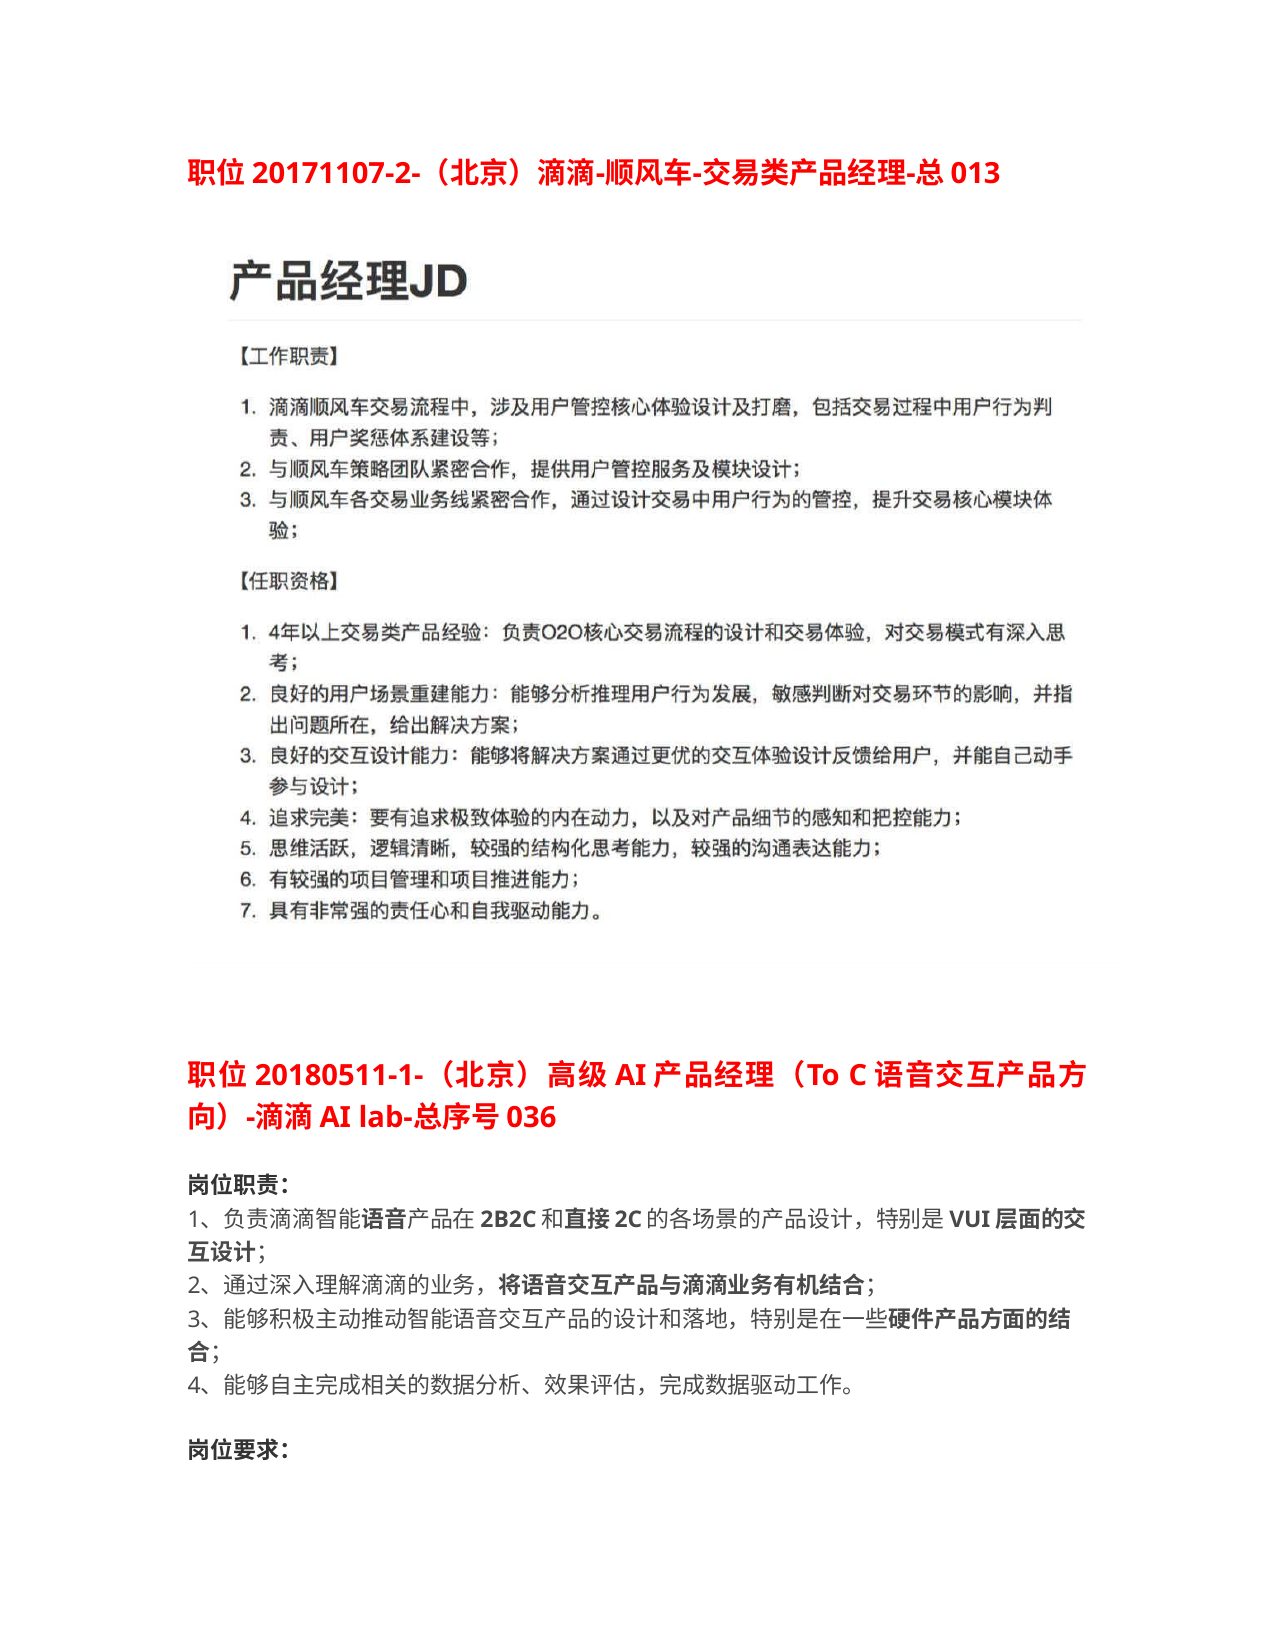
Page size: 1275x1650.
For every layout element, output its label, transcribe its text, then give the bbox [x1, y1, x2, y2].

text 1、负责滴滴智能语音产品在2B2C和直接2C的各场景的产品设计，特别是VUI层面的交互设计； [187, 1201, 1087, 1267]
text 2、通过深入理解滴滴的业务，将语音交互产品与滴滴业务有机结合； [187, 1267, 1087, 1301]
text 岗位职责： [187, 1167, 1087, 1201]
text 3、能够积极主动推动智能语音交互产品的设计和落地，特别是在一些硬件产品方面的结合； [187, 1301, 1087, 1367]
subtitle 职位20171107-2-（北京）滴滴-顺风车-交易类产品经理-总013 [187, 150, 1087, 192]
subtitle 职位20180511-1-（北京）高级AI产品经理（To C语音交互产品方向）-滴滴AI lab-总序号036 [187, 1051, 1087, 1136]
text 岗位要求： [187, 1432, 1087, 1465]
text 4、能够自主完成相关的数据分析、效果评估，完成数据驱动工作。 [187, 1367, 1087, 1400]
picture [187, 221, 1121, 963]
